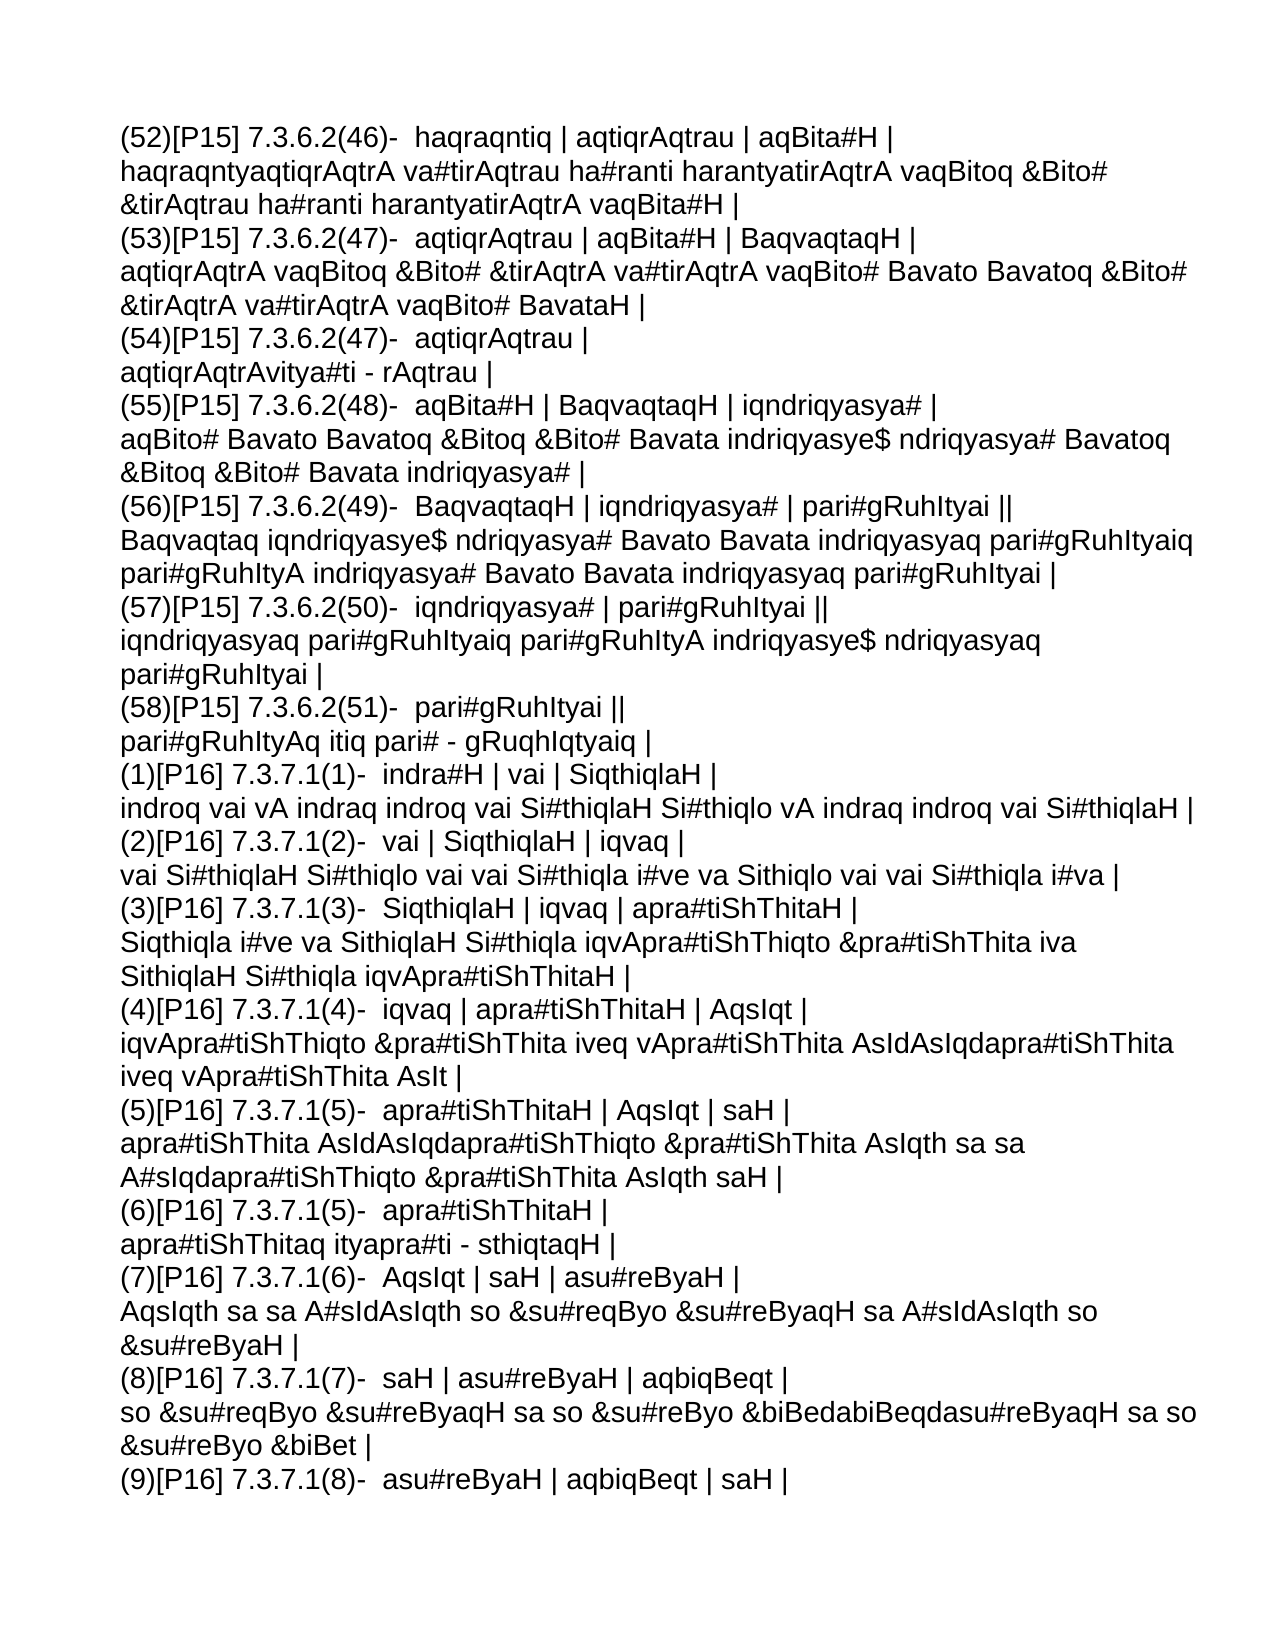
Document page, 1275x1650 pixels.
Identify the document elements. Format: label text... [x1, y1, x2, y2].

text so &su#reqByo &su#reByaqH sa so &su#reByo &biBedabiBeqdasu#reByaqH sa so &su#reByo &biBet | [120, 1394, 1200, 1462]
text (55)[P15] 7.3.6.2(48)- aqBita#H | BaqvaqtaqH | iqndriqyasya# | [120, 388, 1200, 422]
text (4)[P16] 7.3.7.1(4)- iqvaq | apra#tiShThitaH | AqsIqt | [120, 992, 1200, 1026]
text aqtiqrAqtrAvitya#ti - rAqtrau | [120, 355, 1200, 388]
text haqraqntyaqtiqrAqtrA va#tirAqtrau ha#ranti harantyatirAqtrA vaqBitoq &Bito# &tirAqtrau ha#ranti harantyatirAqtrA vaqBita#H | [120, 153, 1200, 221]
text (56)[P15] 7.3.6.2(49)- BaqvaqtaqH | iqndriqyasya# | pari#gRuhItyai || [120, 489, 1200, 522]
text AqsIqth sa sa A#sIdAsIqth so &su#reqByo &su#reByaqH sa A#sIdAsIqth so &su#reByaH | [120, 1294, 1200, 1361]
text (54)[P15] 7.3.6.2(47)- aqtiqrAqtrau | [120, 321, 1200, 355]
text iqndriqyasyaq pari#gRuhItyaiq pari#gRuhItyA indriqyasye$ ndriqyasyaq pari#gRuhItyai | [120, 623, 1200, 690]
text aqtiqrAqtrA vaqBitoq &Bito# &tirAqtrA va#tirAqtrA vaqBito# Bavato Bavatoq &Bito# &tirAqtrA va#tirAqtrA vaqBito# BavataH | [120, 254, 1200, 321]
text (57)[P15] 7.3.6.2(50)- iqndriqyasya# | pari#gRuhItyai || [120, 589, 1200, 623]
text (2)[P16] 7.3.7.1(2)- vai | SiqthiqlaH | iqvaq | [120, 824, 1200, 858]
text Baqvaqtaq iqndriqyasye$ ndriqyasya# Bavato Bavata indriqyasyaq pari#gRuhItyaiq pari#gRuhItyA indriqyasya# Bavato Bavata indriqyasyaq pari#gRuhItyai | [120, 522, 1200, 589]
text (6)[P16] 7.3.7.1(5)- apra#tiShThitaH | [120, 1193, 1200, 1227]
text (7)[P16] 7.3.7.1(6)- AqsIqt | saH | asu#reByaH | [120, 1260, 1200, 1294]
text apra#tiShThitaq ityapra#ti - sthiqtaqH | [120, 1227, 1200, 1260]
text (52)[P15] 7.3.6.2(46)- haqraqntiq | aqtiqrAqtrau | aqBita#H | [120, 120, 1200, 153]
text vai Si#thiqlaH Si#thiqlo vai vai Si#thiqla i#ve va Sithiqlo vai vai Si#thiqla i#va | [120, 858, 1200, 891]
text (8)[P16] 7.3.7.1(7)- saH | asu#reByaH | aqbiqBeqt | [120, 1361, 1200, 1394]
text iqvApra#tiShThiqto &pra#tiShThita iveq vApra#tiShThita AsIdAsIqdapra#tiShThita iveq vApra#tiShThita AsIt | [120, 1026, 1200, 1093]
text (53)[P15] 7.3.6.2(47)- aqtiqrAqtrau | aqBita#H | BaqvaqtaqH | [120, 221, 1200, 254]
text aqBito# Bavato Bavatoq &Bitoq &Bito# Bavata indriqyasye$ ndriqyasya# Bavatoq &Bitoq &Bito# Bavata indriqyasya# | [120, 422, 1200, 489]
text indroq vai vA indraq indroq vai Si#thiqlaH Si#thiqlo vA indraq indroq vai Si#thiqlaH | [120, 791, 1200, 824]
text (9)[P16] 7.3.7.1(8)- asu#reByaH | aqbiqBeqt | saH | [120, 1462, 1200, 1495]
text (58)[P15] 7.3.6.2(51)- pari#gRuhItyai || [120, 690, 1200, 724]
text (5)[P16] 7.3.7.1(5)- apra#tiShThitaH | AqsIqt | saH | [120, 1093, 1200, 1126]
text Siqthiqla i#ve va SithiqlaH Si#thiqla iqvApra#tiShThiqto &pra#tiShThita iva SithiqlaH Si#thiqla iqvApra#tiShThitaH | [120, 925, 1200, 992]
text (1)[P16] 7.3.7.1(1)- indra#H | vai | SiqthiqlaH | [120, 757, 1200, 791]
text (3)[P16] 7.3.7.1(3)- SiqthiqlaH | iqvaq | apra#tiShThitaH | [120, 891, 1200, 925]
text apra#tiShThita AsIdAsIqdapra#tiShThiqto &pra#tiShThita AsIqth sa sa A#sIqdapra#tiShThiqto &pra#tiShThita AsIqth saH | [120, 1126, 1200, 1193]
text pari#gRuhItyAq itiq pari# - gRuqhIqtyaiq | [120, 724, 1200, 757]
